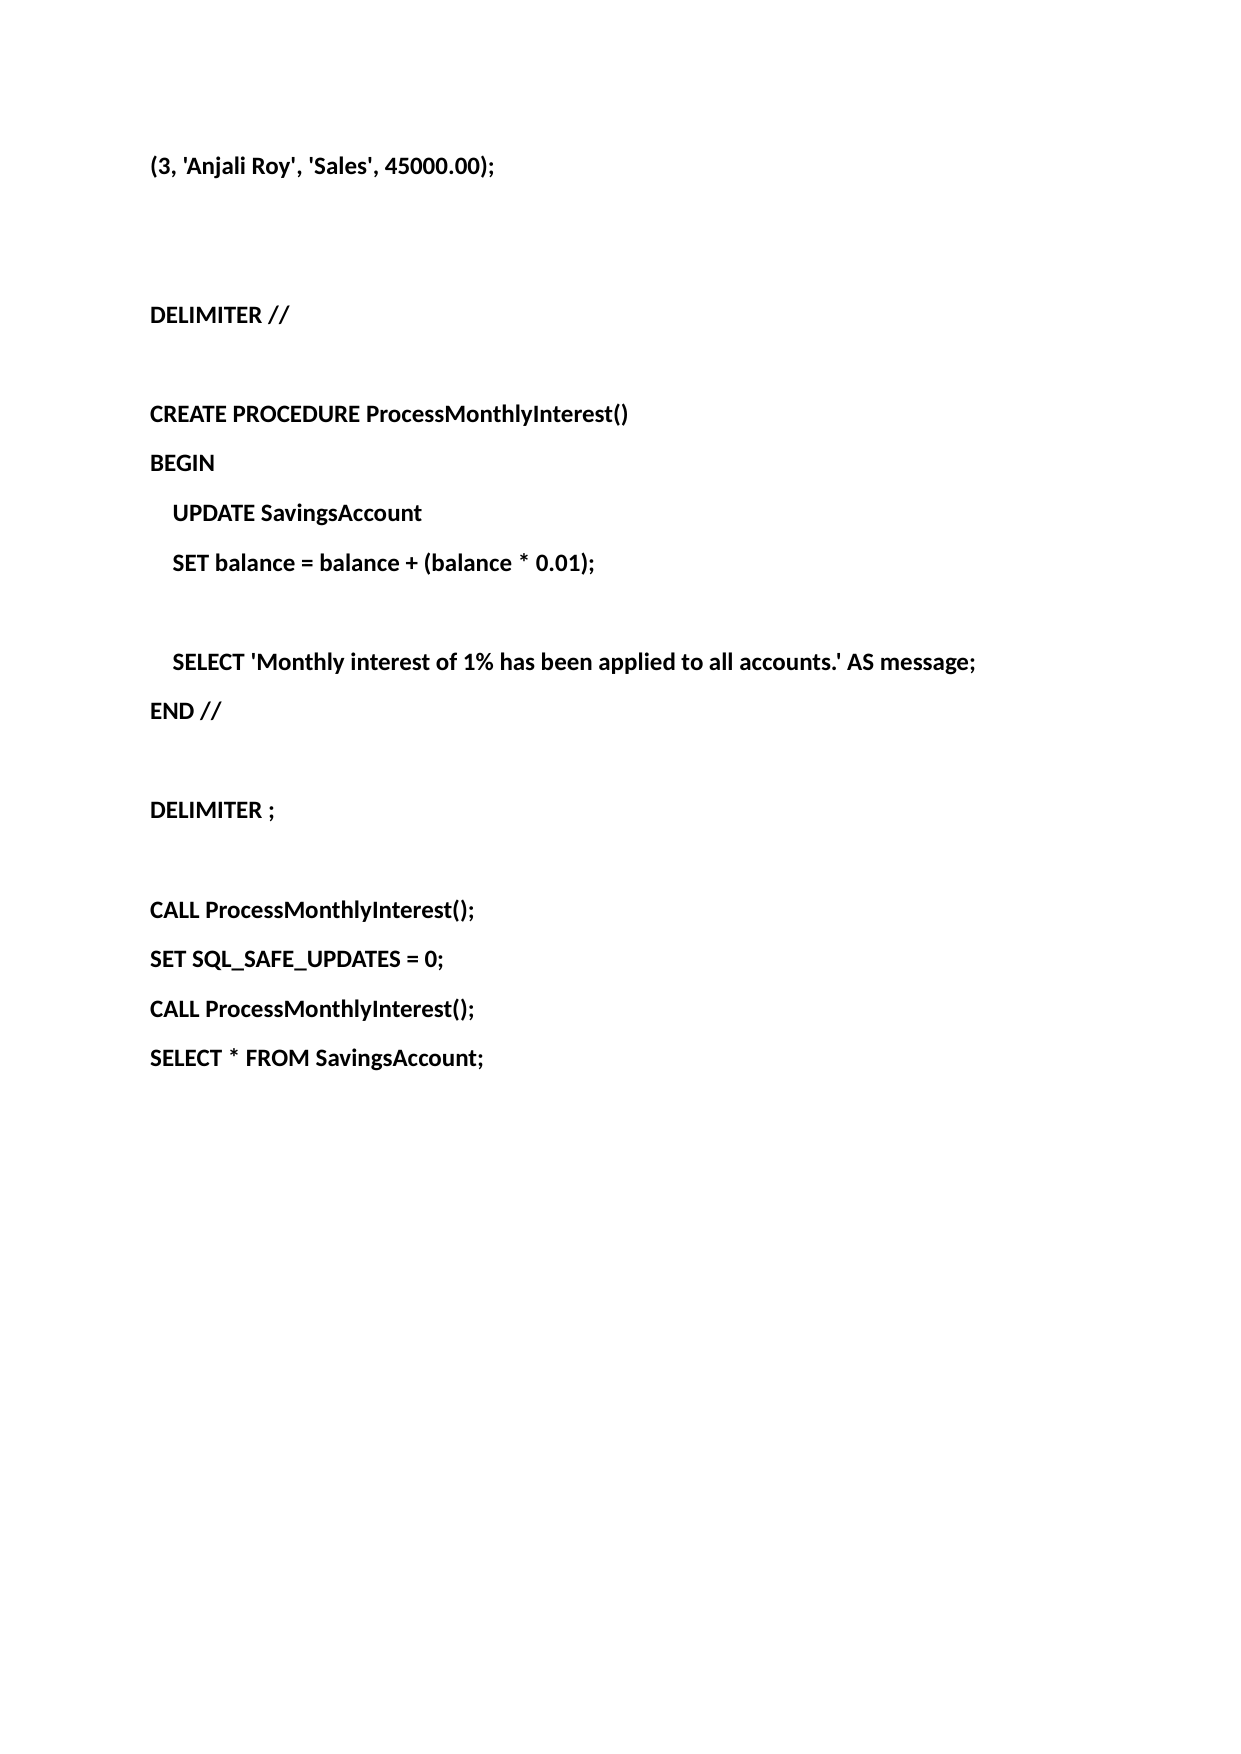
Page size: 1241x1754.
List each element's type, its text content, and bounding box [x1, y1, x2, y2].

text SELECT 'Monthly interest of 1% has been applied to all accounts.' AS message; [150, 646, 1090, 676]
text DELIMITER // [150, 299, 1090, 329]
text DELIMITER ; [150, 794, 1090, 825]
text SELECT * FROM SavingsAccount; [150, 1042, 1090, 1073]
text BEGIN [150, 447, 1090, 478]
text SET balance = balance + (balance * 0.01); [150, 547, 1090, 577]
text SET SQL_SAFE_UPDATES = 0; [150, 943, 1090, 974]
text CALL ProcessMonthlyInterest(); [150, 993, 1090, 1023]
text CREATE PROCEDURE ProcessMonthlyInterest() [150, 398, 1090, 428]
text UPDATE SavingsAccount [150, 497, 1090, 528]
text (3, 'Anjali Roy', 'Sales', 45000.00); [150, 150, 1090, 181]
text CALL ProcessMonthlyInterest(); [150, 894, 1090, 924]
text END // [150, 695, 1090, 726]
